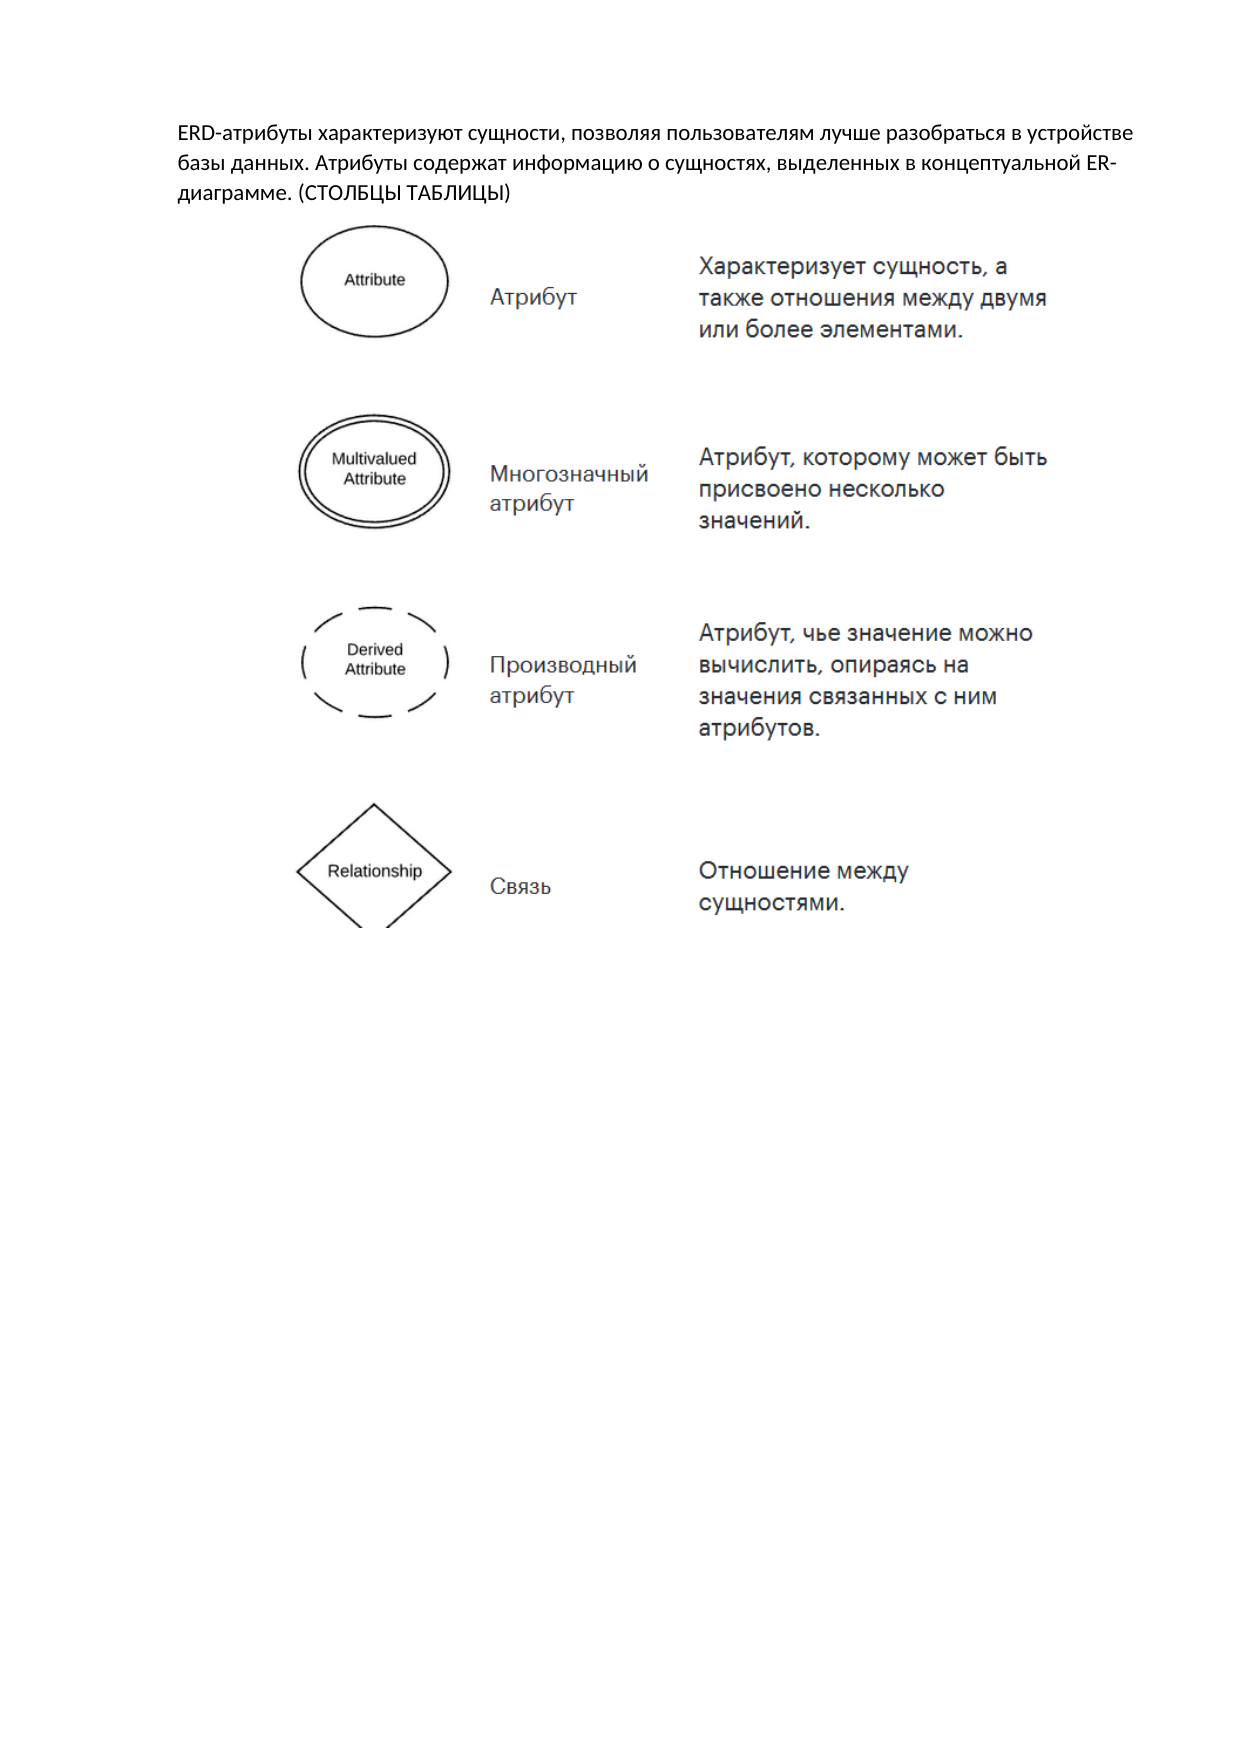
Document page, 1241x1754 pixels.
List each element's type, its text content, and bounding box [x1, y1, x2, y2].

picture [266, 225, 1063, 928]
text ERD-атрибуты характеризуют сущности, позволяя пользователям лучше разобраться в устройстве базы данных. Атрибуты содержат информацию о сущностях, выделенных в концептуальной ER-диаграмме. (СТОЛБЦЫ ТАБЛИЦЫ) [177, 118, 1152, 207]
